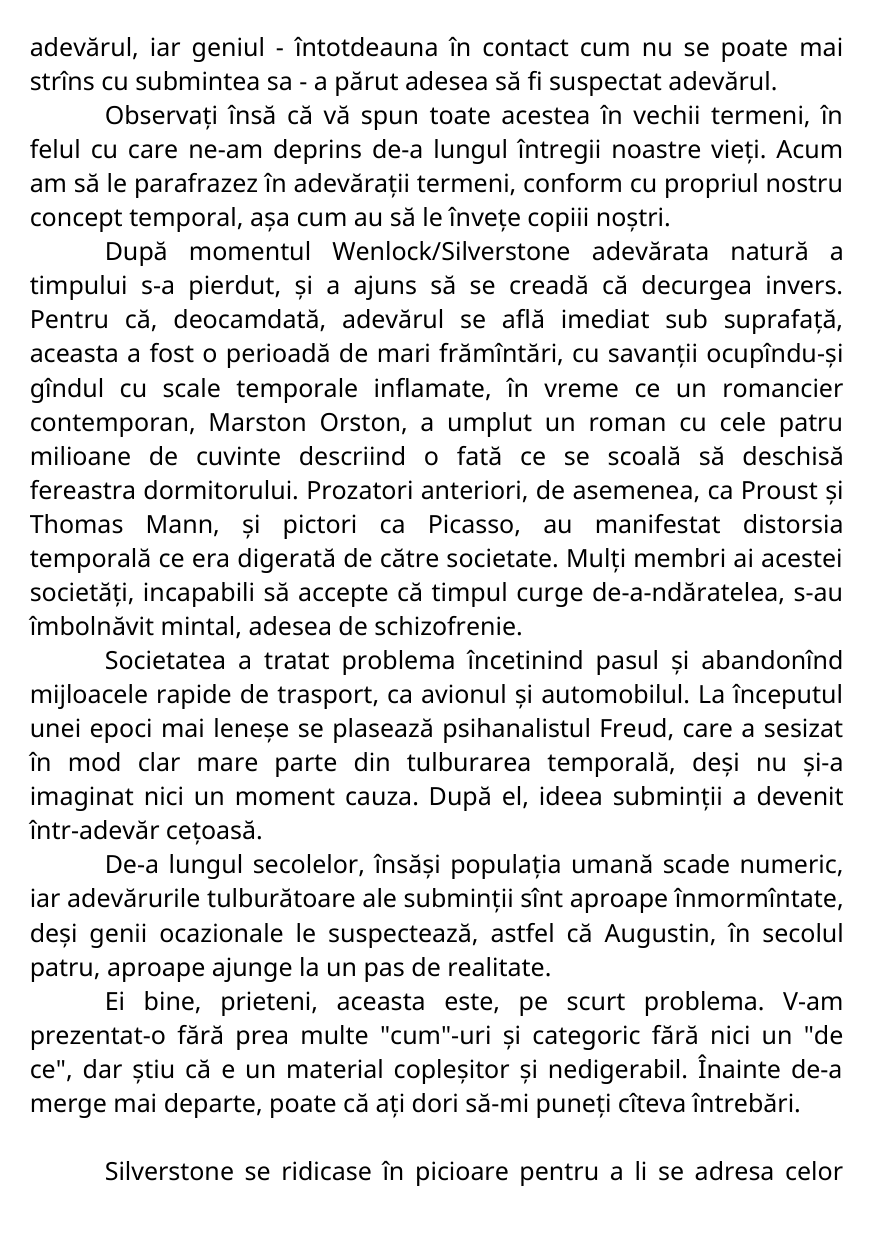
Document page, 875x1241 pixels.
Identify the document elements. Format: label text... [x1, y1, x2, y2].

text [29, 1154, 844, 1188]
text Societatea a tratat problema încetinind pasul şi abandonînd mijloacele rapide de trasport, ca avionul şi automobilul. La începutul unei epoci mai leneşe se plasează psihanalistul Freud, care a sesizat în mod clar mare parte din tulburarea temporală, deşi nu şi-a imaginat nici un moment cauza. După el, ideea subminţii a devenit într-adevăr ceţoasă. [29, 643, 844, 847]
text Observaţi însă că vă spun toate acestea în vechii termeni, în felul cu care ne-am deprins de-a lungul întregii noastre vieţi. Acum am să le parafrazez în adevăraţii termeni, conform cu propriul nostru concept temporal, aşa cum au să le înveţe copiii noştri. [29, 98, 844, 234]
text De-a lungul secolelor, însăşi populaţia umană scade numeric, iar adevărurile tulburătoare ale subminţii sînt aproape înmormîntate, deşi genii ocazionale le suspectează, astfel că Augustin, în secolul patru, aproape ajunge la un pas de realitate. [29, 847, 844, 983]
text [29, 29, 844, 98]
text După momentul Wenlock/Silverstone adevărata natură a timpului s-a pierdut, şi a ajuns să se creadă că decurgea invers. Pentru că, deocamdată, adevărul se află imediat sub suprafaţă, aceasta a fost o perioadă de mari frămîntări, cu savanţii ocupîndu-şi gîndul cu scale temporale inflamate, în vreme ce un romancier contemporan, Marston Orston, a umplut un roman cu cele patru milioane de cuvinte descriind o fată ce se scoală să deschisă fereastra dormitorului. Prozatori anteriori, de asemenea, ca Proust şi Thomas Mann, şi pictori ca Picasso, au manifestat distorsia temporală ce era digerată de către societate. Mulţi membri ai acestei societăţi, incapabili să accepte că timpul curge de-a-ndăratelea, s-au îmbolnăvit mintal, adesea de schizofrenie. [29, 234, 844, 643]
text Ei bine, prieteni, aceasta este, pe scurt problema. V-am prezentat-o fără prea multe "cum"-uri şi categoric fără nici un "de ce", dar ştiu că e un material copleşitor şi nedigerabil. Înainte de-a merge mai departe, poate că aţi dori să-mi puneţi cîteva întrebări. [29, 983, 844, 1119]
